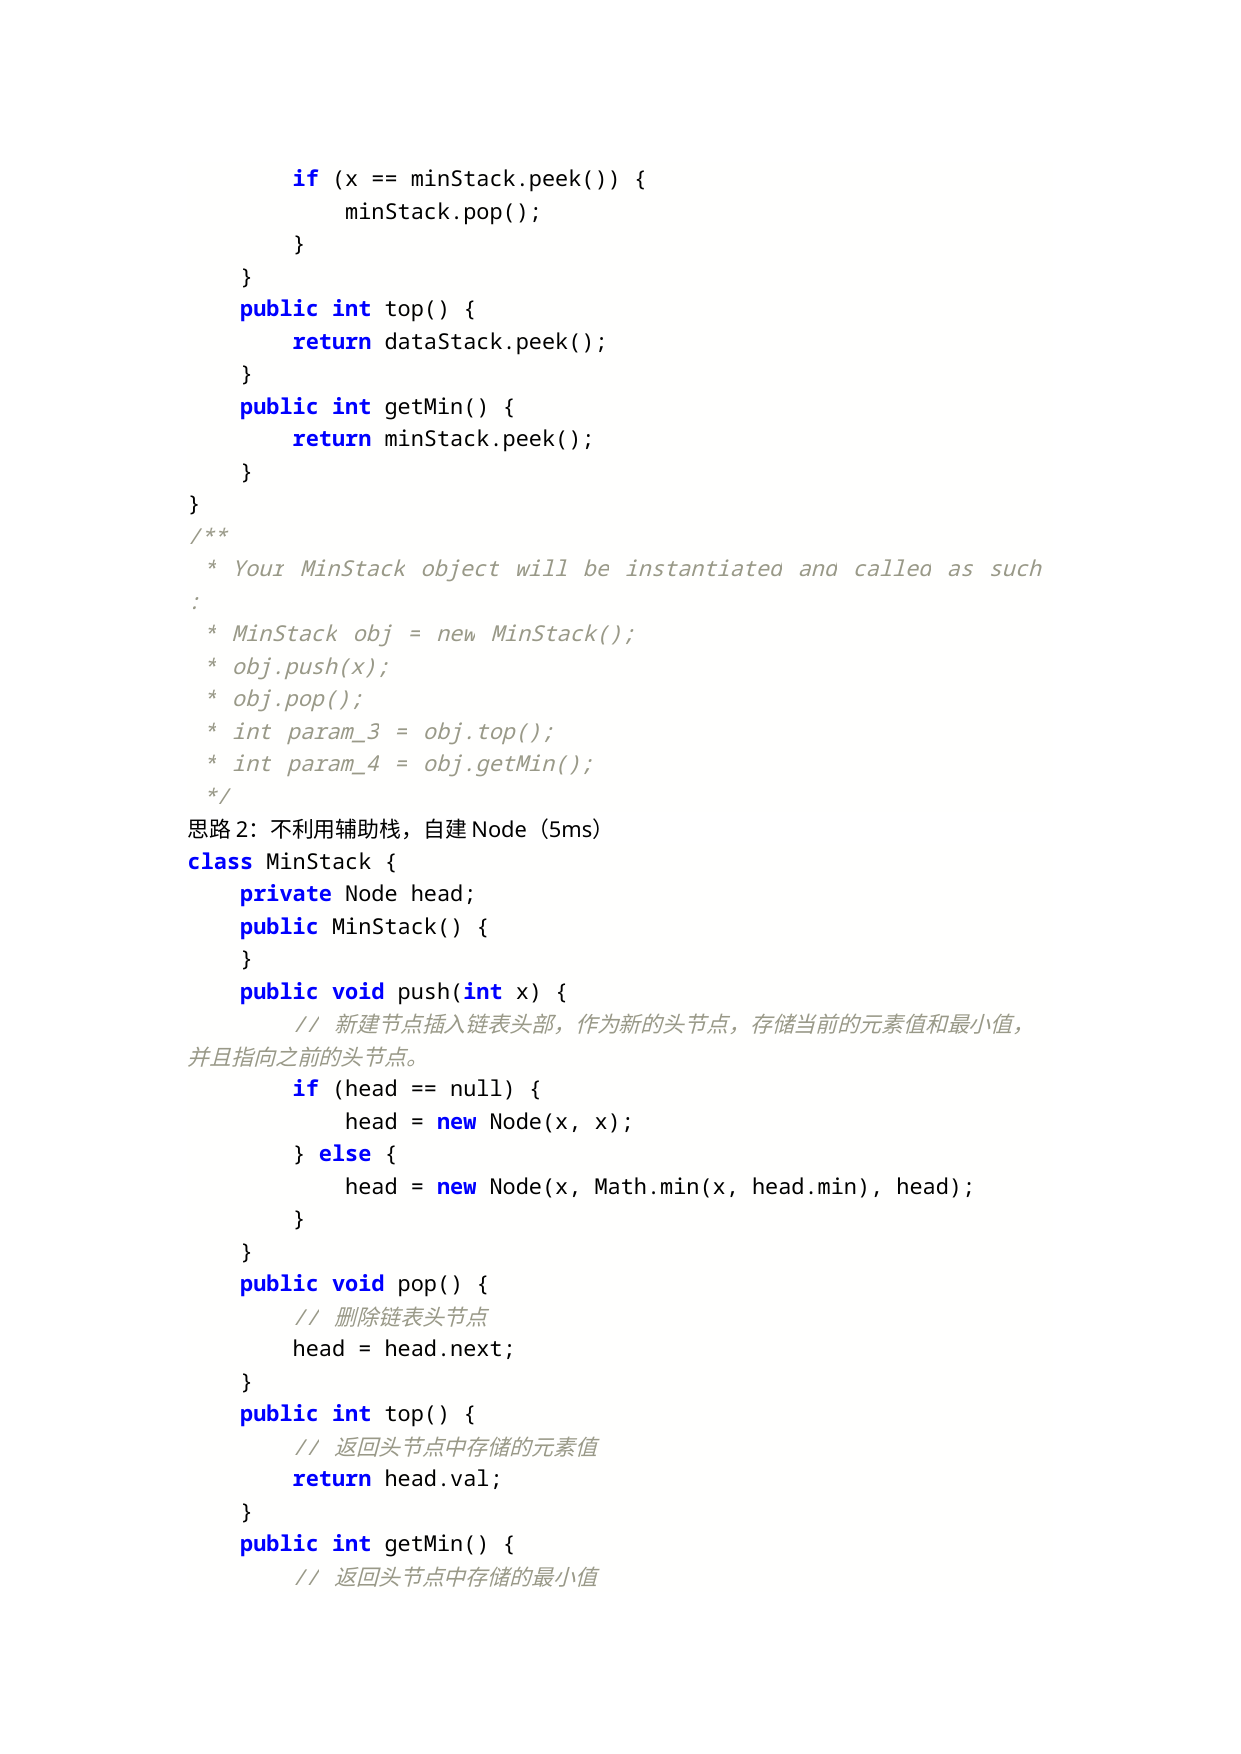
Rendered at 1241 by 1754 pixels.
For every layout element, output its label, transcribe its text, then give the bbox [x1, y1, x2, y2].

text // 删除链表头节点 [187, 1299, 1053, 1332]
text } [187, 1494, 1053, 1527]
text // 新建节点插入链表头部，作为新的头节点，存储当前的元素值和最小值，并且指向之前的头节点。 [187, 1007, 1053, 1072]
text } [187, 487, 1053, 519]
text * int param_3 = obj.top(); [187, 714, 1053, 747]
text /** [187, 519, 1053, 552]
text head = new Node(x, Math.min(x, head.min), head); [187, 1169, 1053, 1202]
text private Node head; [187, 877, 1053, 909]
text return head.val; [187, 1462, 1053, 1494]
text public void push(int x) { [187, 974, 1053, 1007]
text if (head == null) { [187, 1072, 1053, 1104]
text */ [187, 779, 1053, 812]
text public void pop() { [187, 1267, 1053, 1299]
text if (x == minStack.peek()) { [187, 162, 1053, 194]
text minStack.pop(); [187, 194, 1053, 227]
text } [187, 227, 1053, 259]
text return dataStack.peek(); [187, 324, 1053, 357]
text public int getMin() { [187, 1527, 1053, 1559]
text public int getMin() { [187, 389, 1053, 422]
text head = head.next; [187, 1332, 1053, 1364]
text } [187, 1234, 1053, 1267]
text } [187, 357, 1053, 389]
text } [187, 259, 1053, 292]
text * Your MinStack object will be instantiated and called as such: [187, 552, 1053, 617]
text // 返回头节点中存储的元素值 [187, 1429, 1053, 1462]
text public MinStack() { [187, 909, 1053, 942]
text 思路2：不利用辅助栈，自建Node（5ms） [187, 812, 1053, 844]
text public int top() { [187, 292, 1053, 324]
text public int top() { [187, 1397, 1053, 1429]
text class MinStack { [187, 844, 1053, 877]
text head = new Node(x, x); [187, 1104, 1053, 1137]
text } [187, 942, 1053, 974]
text } [187, 454, 1053, 487]
text // 返回头节点中存储的最小值 [187, 1559, 1053, 1592]
text * obj.pop(); [187, 682, 1053, 714]
text } [187, 1364, 1053, 1397]
text * obj.push(x); [187, 649, 1053, 682]
text } [187, 1202, 1053, 1234]
text return minStack.peek(); [187, 422, 1053, 454]
text } else { [187, 1137, 1053, 1169]
text * MinStack obj = new MinStack(); [187, 617, 1053, 649]
text * int param_4 = obj.getMin(); [187, 747, 1053, 779]
